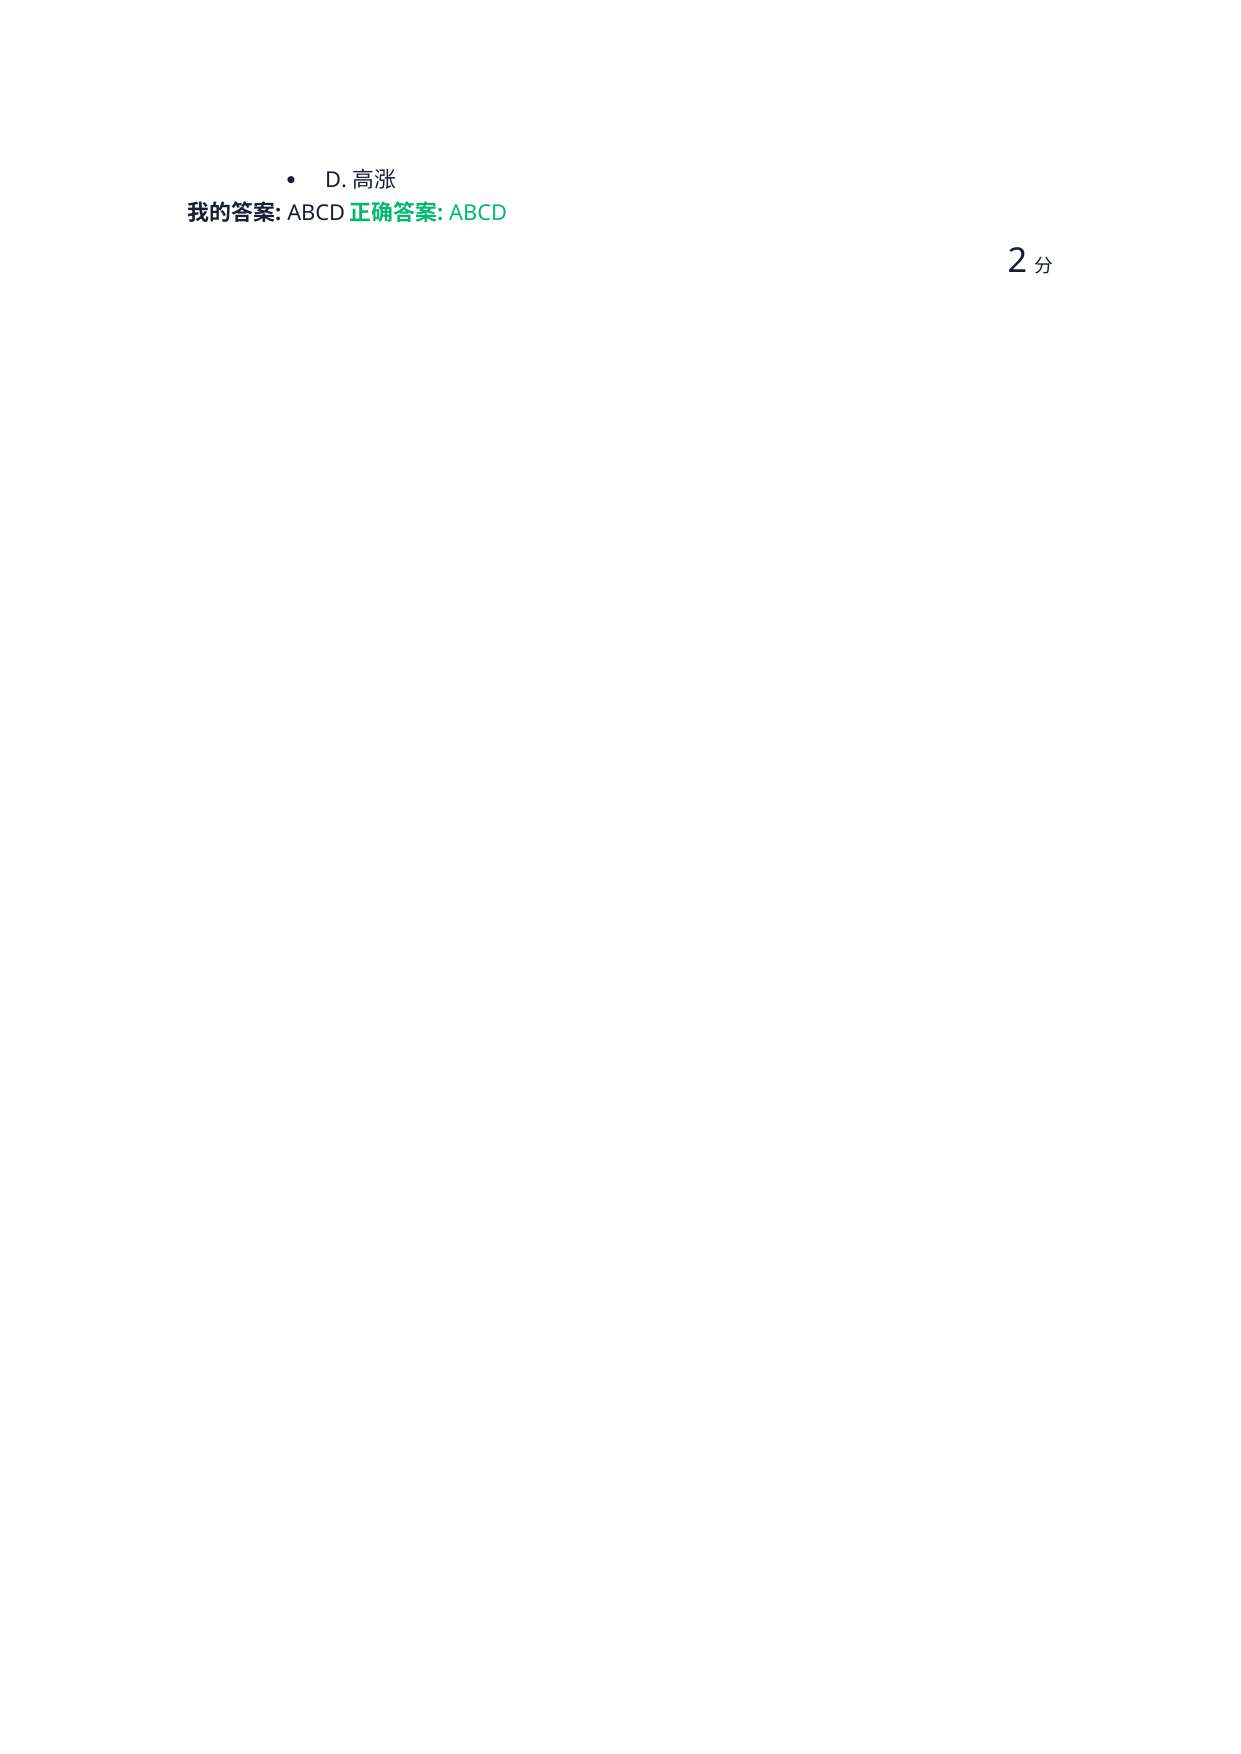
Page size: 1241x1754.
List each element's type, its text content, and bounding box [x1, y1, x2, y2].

list D. 高涨 [287, 162, 990, 194]
text 2分 [187, 227, 1053, 292]
text 我的答案: ABCD正确答案: ABCD [187, 194, 1053, 227]
